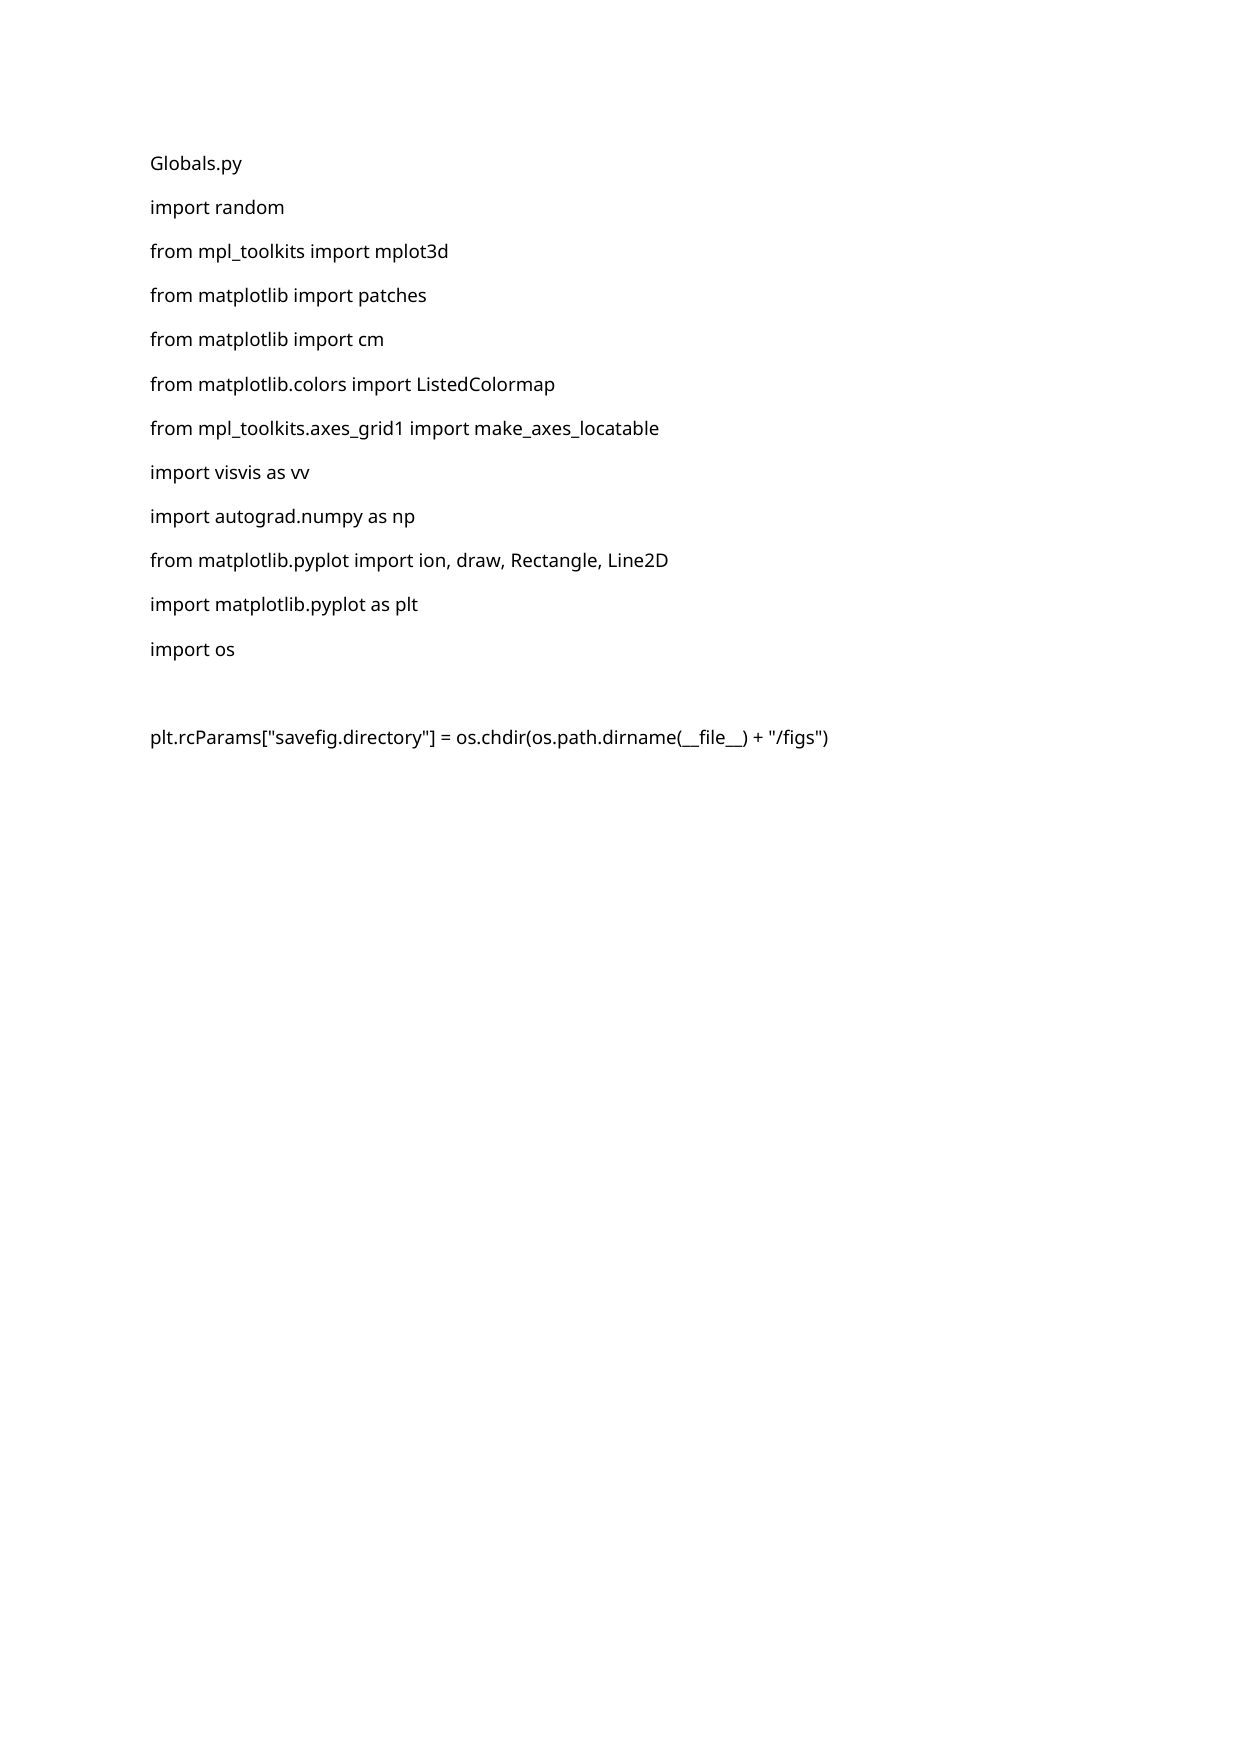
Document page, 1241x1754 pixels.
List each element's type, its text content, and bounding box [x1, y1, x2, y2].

text import autograd.numpy as np [150, 503, 1090, 529]
text from mpl_toolkits import mplot3d [150, 238, 1090, 264]
text plt.rcParams["savefig.directory"] = os.chdir(os.path.dirname(__file__) + "/figs") [150, 724, 1090, 750]
text from mpl_toolkits.axes_grid1 import make_axes_locatable [150, 415, 1090, 441]
text import matplotlib.pyplot as plt [150, 592, 1090, 617]
text import visvis as vv [150, 459, 1090, 485]
text from matplotlib import patches [150, 282, 1090, 308]
text from matplotlib.colors import ListedColormap [150, 371, 1090, 396]
text from matplotlib.pyplot import ion, draw, Rectangle, Line2D [150, 547, 1090, 573]
text from matplotlib import cm [150, 327, 1090, 352]
text import os [150, 636, 1090, 661]
text Globals.py [150, 150, 1090, 176]
text import random [150, 194, 1090, 220]
